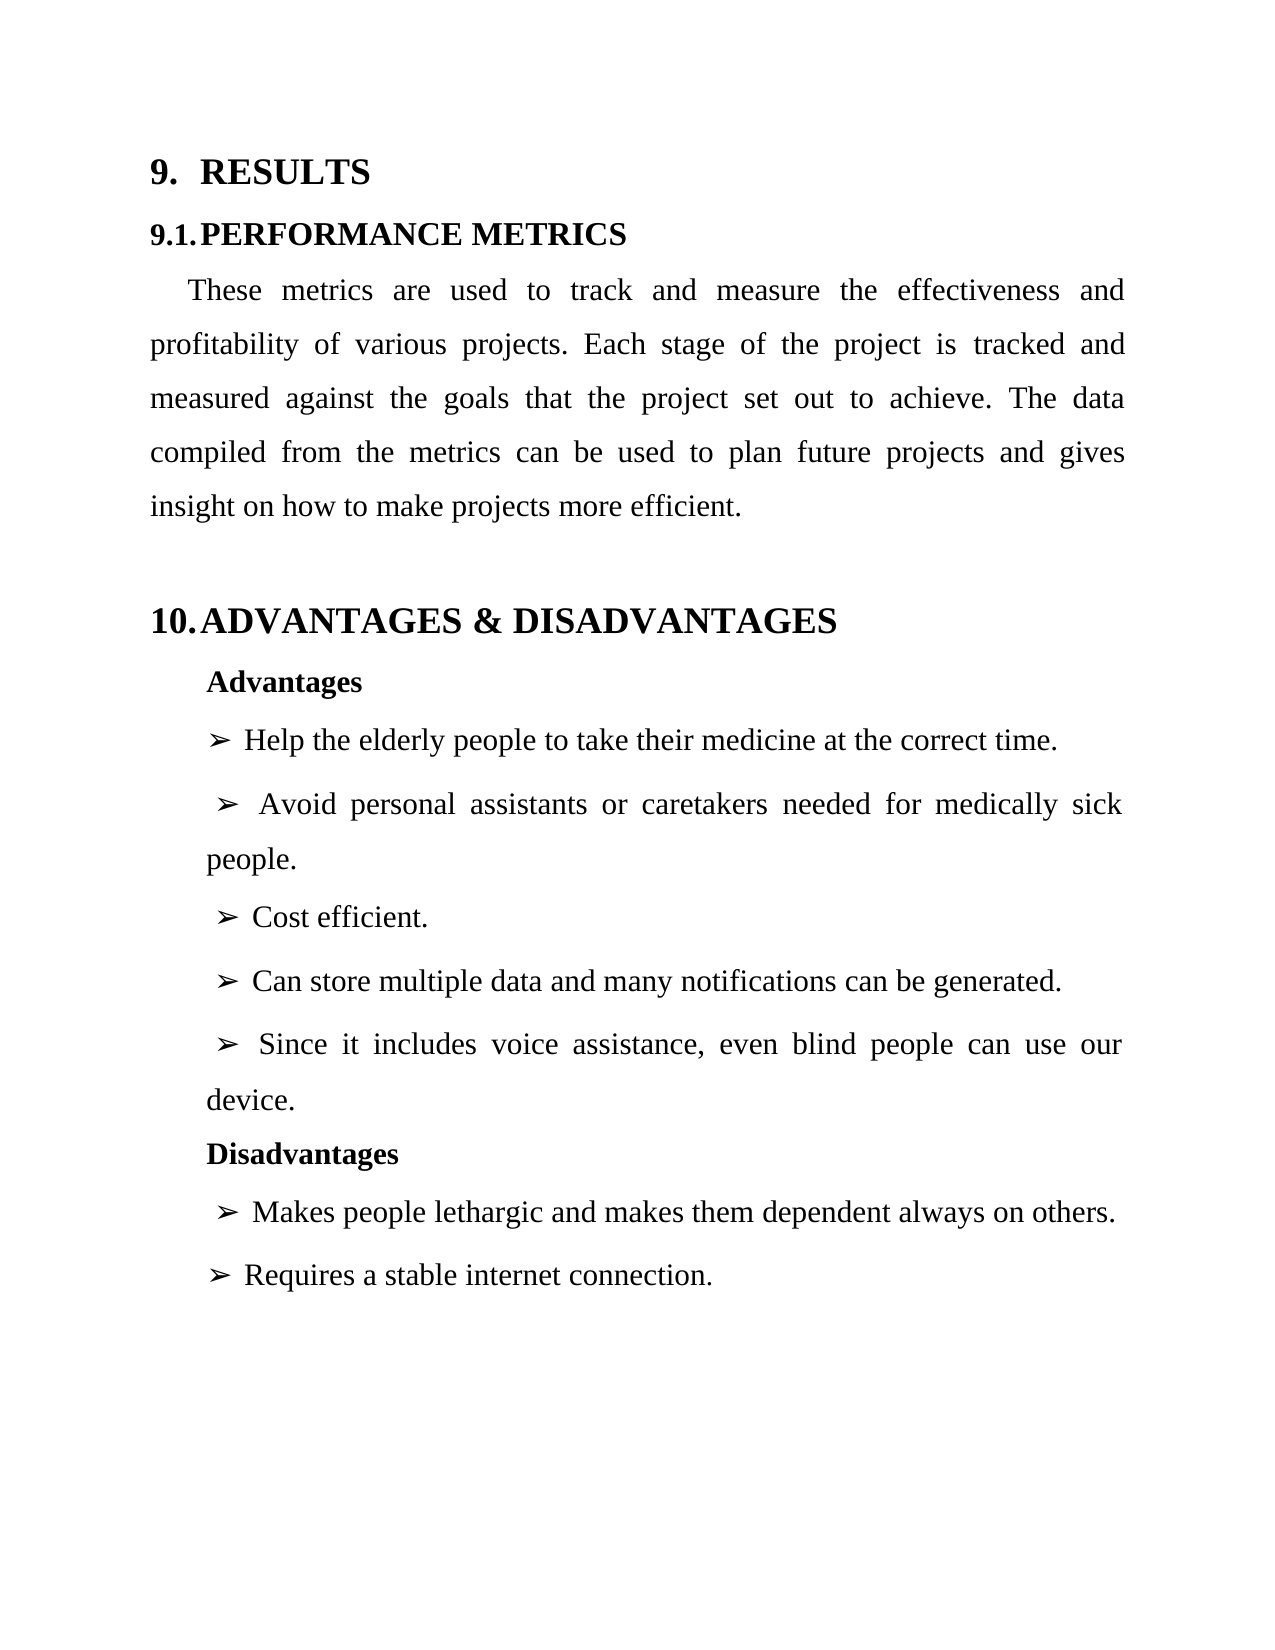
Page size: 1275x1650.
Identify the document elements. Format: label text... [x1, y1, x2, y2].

list Avoid personal assistants or caretakers needed for medically sick people. [206, 781, 1124, 876]
subtitle Disadvantages [206, 1135, 1214, 1171]
list Cost efficient. [214, 894, 1214, 937]
subtitle PERFORMANCE METRICS [150, 214, 1214, 253]
list Makes people lethargic and makes them dependent always on others. [214, 1189, 1214, 1232]
list Requires a stable internet connection. [206, 1252, 1214, 1295]
list Can store multiple data and many notifications can be generated. [214, 958, 1214, 1001]
text These metrics are used to track and measure the effectiveness and profitability of various projects. Each stage of the project is tracked and measured against the goals that the project set out to achieve. The data compiled from the metrics can be used to plan future projects and gives insight on how to make projects more efficient. [150, 271, 1125, 523]
list Help the elderly people to take their medicine at the correct time. [206, 717, 1214, 760]
subtitle RESULTS [150, 150, 1214, 193]
list Since it includes voice assistance, even blind people can use our device. [206, 1021, 1125, 1117]
subtitle ADVANTAGES & DISADVANTAGES [150, 599, 1214, 642]
subtitle Advantages [206, 663, 1214, 699]
